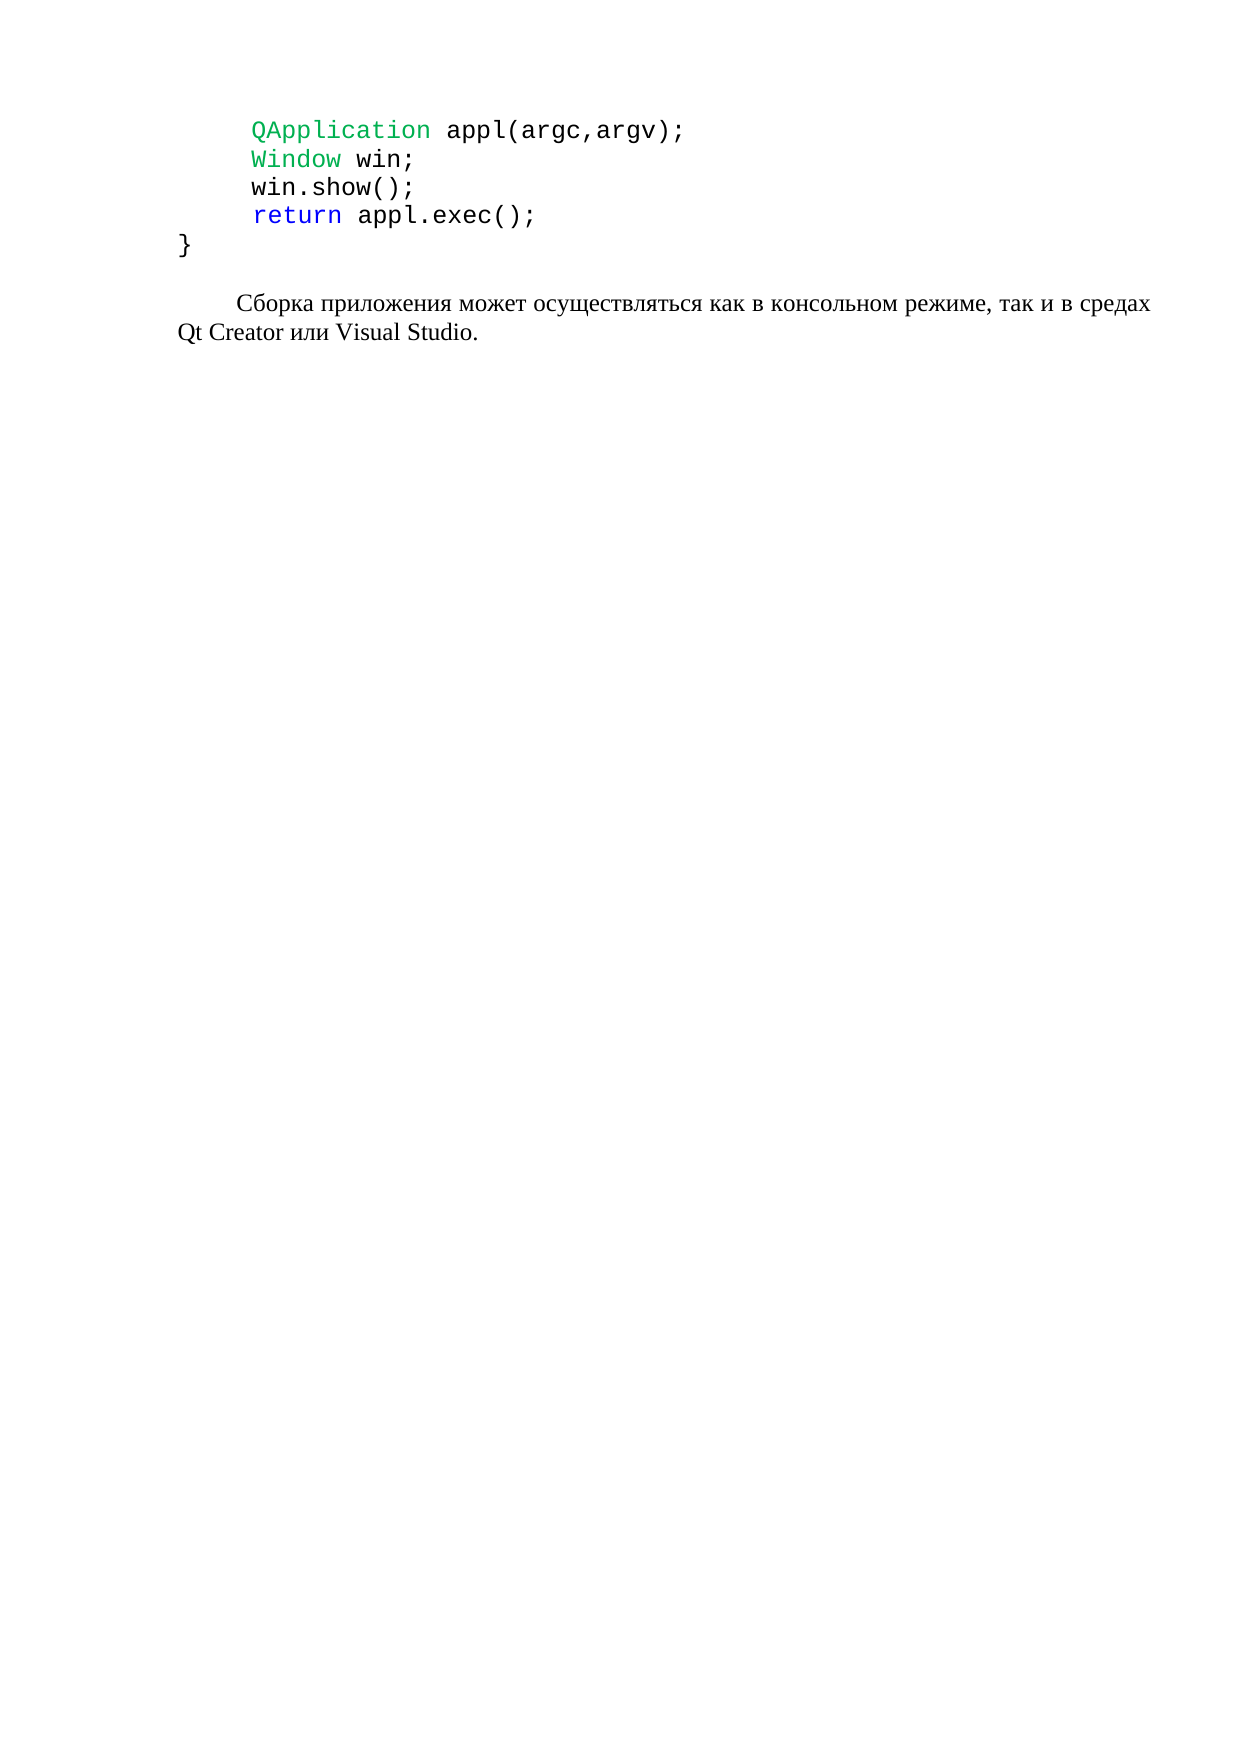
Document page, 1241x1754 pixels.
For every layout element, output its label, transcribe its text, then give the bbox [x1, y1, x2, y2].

text } [177, 231, 1152, 260]
text QApplication appl(argc,argv); [177, 118, 1152, 146]
text Сборка приложения может осуществляться как в консольном режиме, так и в средах Qt Creator или Visual Studio. [177, 288, 1152, 346]
text win.show(); [177, 175, 1152, 203]
text Window win; [177, 146, 1152, 175]
text return appl.exec(); [177, 203, 1152, 231]
